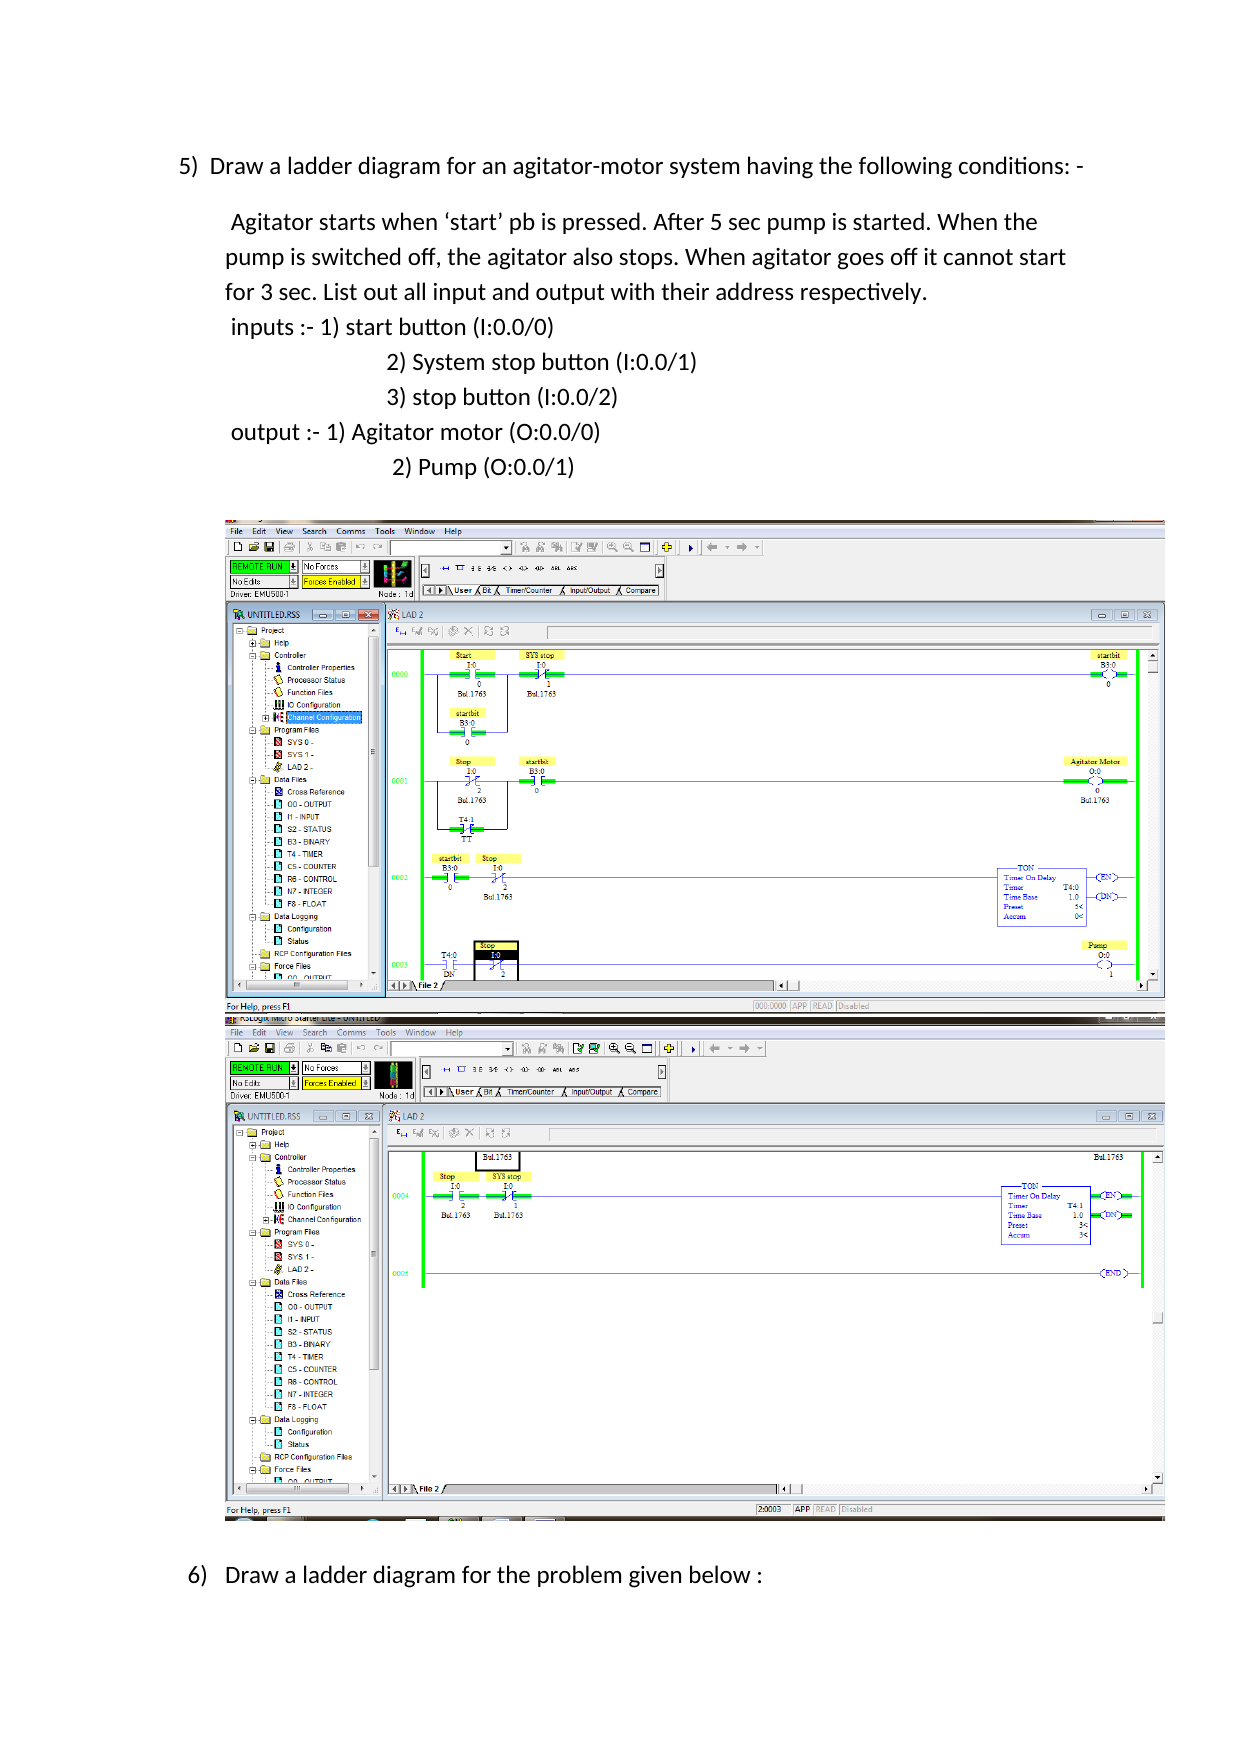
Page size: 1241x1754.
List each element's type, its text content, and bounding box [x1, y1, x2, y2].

list 2) Pump (O:0.0/1) [225, 451, 1090, 481]
list 3) stop button (I:0.0/2) [225, 381, 1090, 411]
text 5) Draw a ladder diagram for an agitator-motor system having the following conditions: - [150, 150, 1090, 181]
picture [225, 520, 1166, 1014]
list Agitator starts when ‘start’ pb is pressed. After 5 sec pump is started. When the pump is switched off, the agitator also stops. When agitator goes off it cannot start for 3 sec. List out all input and output with their address respectively. [225, 206, 1090, 306]
list 2) System stop button (I:0.0/1) [225, 346, 1090, 376]
list output :- 1) Agitator motor (O:0.0/0) [225, 416, 1090, 446]
list Draw a ladder diagram for the problem given below : [187, 1559, 1090, 1590]
picture [225, 1017, 1166, 1521]
list inputs :- 1) start button (I:0.0/0) [225, 311, 1090, 341]
